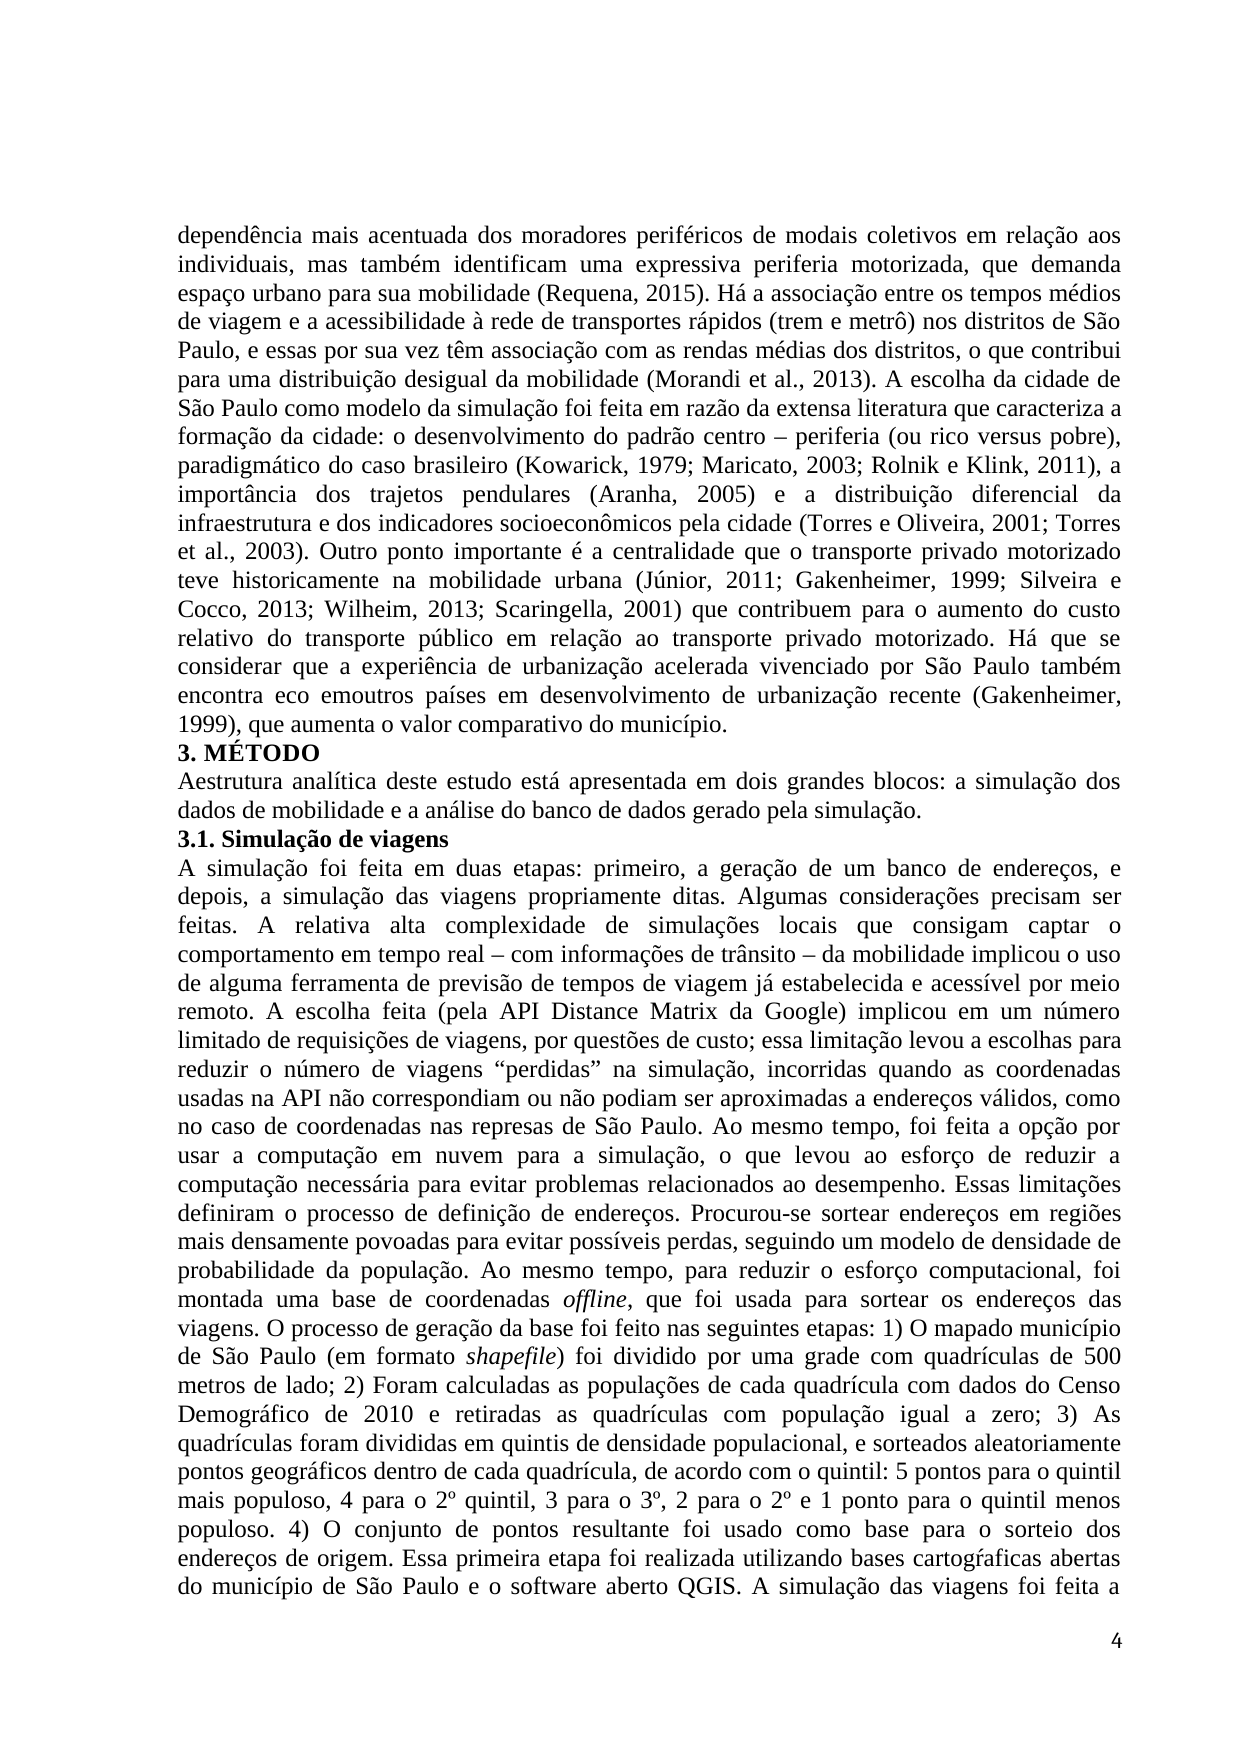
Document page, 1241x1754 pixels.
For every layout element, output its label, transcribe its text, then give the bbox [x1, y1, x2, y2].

text Aestrutura analítica deste estudo está apresentada em dois grandes blocos: a simulação dos dados de mobilidade e a análise do banco de dados gerado pela simulação. [177, 766, 1122, 824]
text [177, 220, 1122, 738]
subtitle 3. MÉTODO [177, 738, 1122, 766]
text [177, 853, 1122, 1600]
text 3.1. Simulação de viagens [177, 824, 1122, 853]
